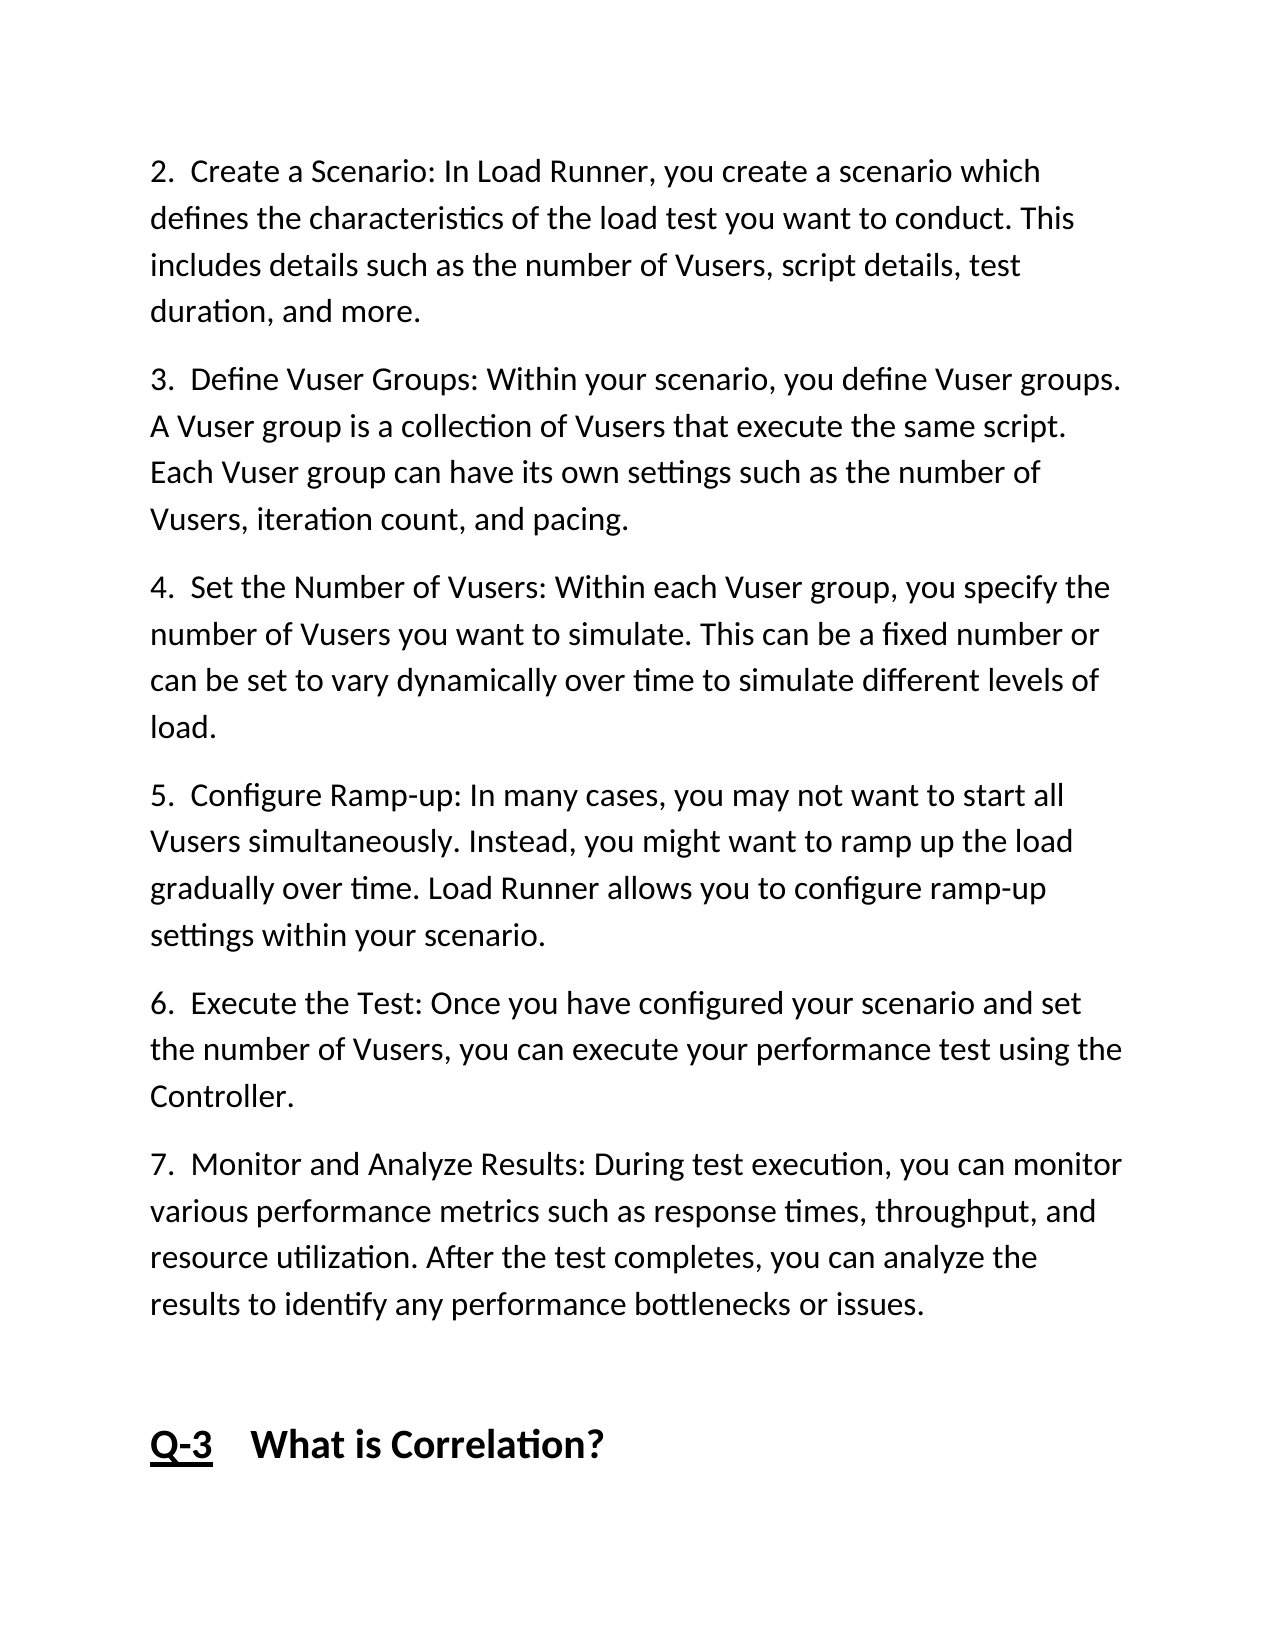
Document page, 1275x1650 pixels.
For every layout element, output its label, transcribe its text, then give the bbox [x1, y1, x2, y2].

text 3. Define Vuser Groups: Within your scenario, you define Vuser groups. A Vuser group is a collection of Vusers that execute the same script. Each Vuser group can have its own settings such as the number of Vusers, iteration count, and pacing. [150, 358, 1125, 539]
text 7. Monitor and Analyze Results: During test execution, you can monitor various performance metrics such as response times, throughput, and resource utilization. After the test completes, you can analyze the results to identify any performance bottlenecks or issues. [150, 1143, 1125, 1324]
text Q-3 What is Correlation? [150, 1418, 1125, 1469]
text 5. Configure Ramp-up: In many cases, you may not want to start all Vusers simultaneously. Instead, you might want to ramp up the load gradually over time. Load Runner allows you to configure ramp-up settings within your scenario. [150, 774, 1125, 955]
text 2. Create a Scenario: In Load Runner, you create a scenario which defines the characteristics of the load test you want to conduct. This includes details such as the number of Vusers, script details, test duration, and more. [150, 150, 1125, 331]
text 6. Execute the Test: Once you have configured your scenario and set the number of Vusers, you can execute your performance test using the Controller. [150, 982, 1125, 1116]
text 4. Set the Number of Vusers: Within each Vuser group, you specify the number of Vusers you want to simulate. This can be a fixed number or can be set to vary dynamically over time to simulate different levels of load. [150, 566, 1125, 747]
